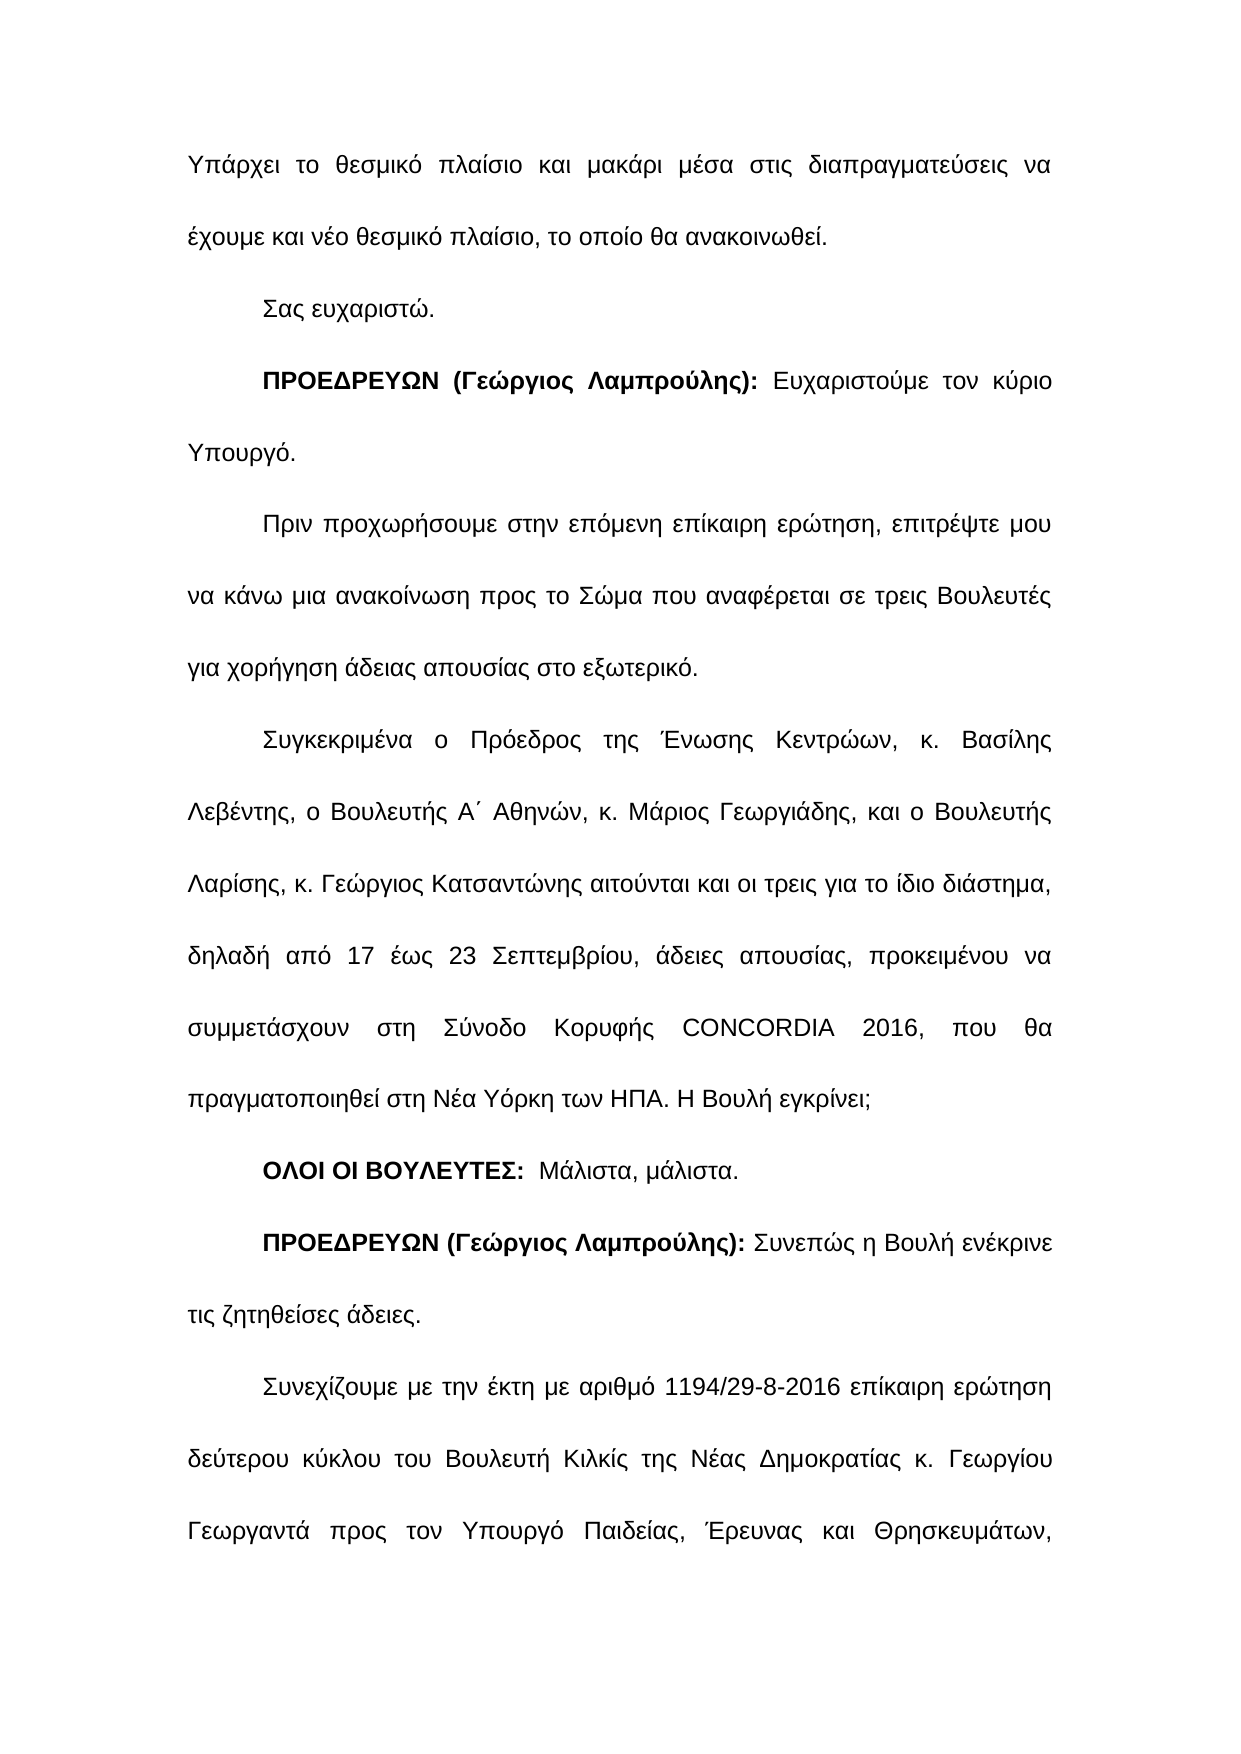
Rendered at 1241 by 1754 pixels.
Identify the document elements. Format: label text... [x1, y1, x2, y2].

text ΟΛΟΙ ΟΙ ΒΟΥΛΕΥΤΕΣ: Μάλιστα, μάλιστα. [187, 1156, 1053, 1185]
text ΠΡΟΕΔΡΕΥΩΝ (Γεώργιος Λαμπρούλης): Ευχαριστούμε τον κύριο Υπουργό. [187, 366, 1053, 466]
text Συγκεκριμένα ο Πρόεδρος της Ένωσης Κεντρώων, κ. Βασίλης Λεβέντης, ο Βουλευτής Α΄ Αθηνών, κ. Μάριος Γεωργιάδης, και ο Βουλευτής Λαρίσης, κ. Γεώργιος Κατσαντώνης αιτούνται και οι τρεις για το ίδιο διάστημα, δηλαδή από 17 έως 23 Σεπτεμβρίου, άδειες απουσίας, προκειμένου να συμμετάσχουν στη Σύνοδο Κορυφής CONCORDIA 2016, που θα πραγματοποιηθεί στη Νέα Υόρκη των ΗΠΑ. Η Βουλή εγκρίνει; [187, 725, 1053, 1113]
text Σας ευχαριστώ. [187, 294, 1053, 322]
text ΠΡΟΕΔΡΕΥΩΝ (Γεώργιος Λαμπρούλης): Συνεπώς η Βουλή ενέκρινε τις ζητηθείσες άδειες. [187, 1228, 1053, 1329]
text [187, 150, 1053, 251]
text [187, 1372, 1053, 1544]
text Πριν προχωρήσουμε στην επόμενη επίκαιρη ερώτηση, επιτρέψτε μου να κάνω μια ανακοίνωση προς το Σώμα που αναφέρεται σε τρεις Βουλευτές για χορήγηση άδειας απουσίας στο εξωτερικό. [187, 509, 1053, 682]
